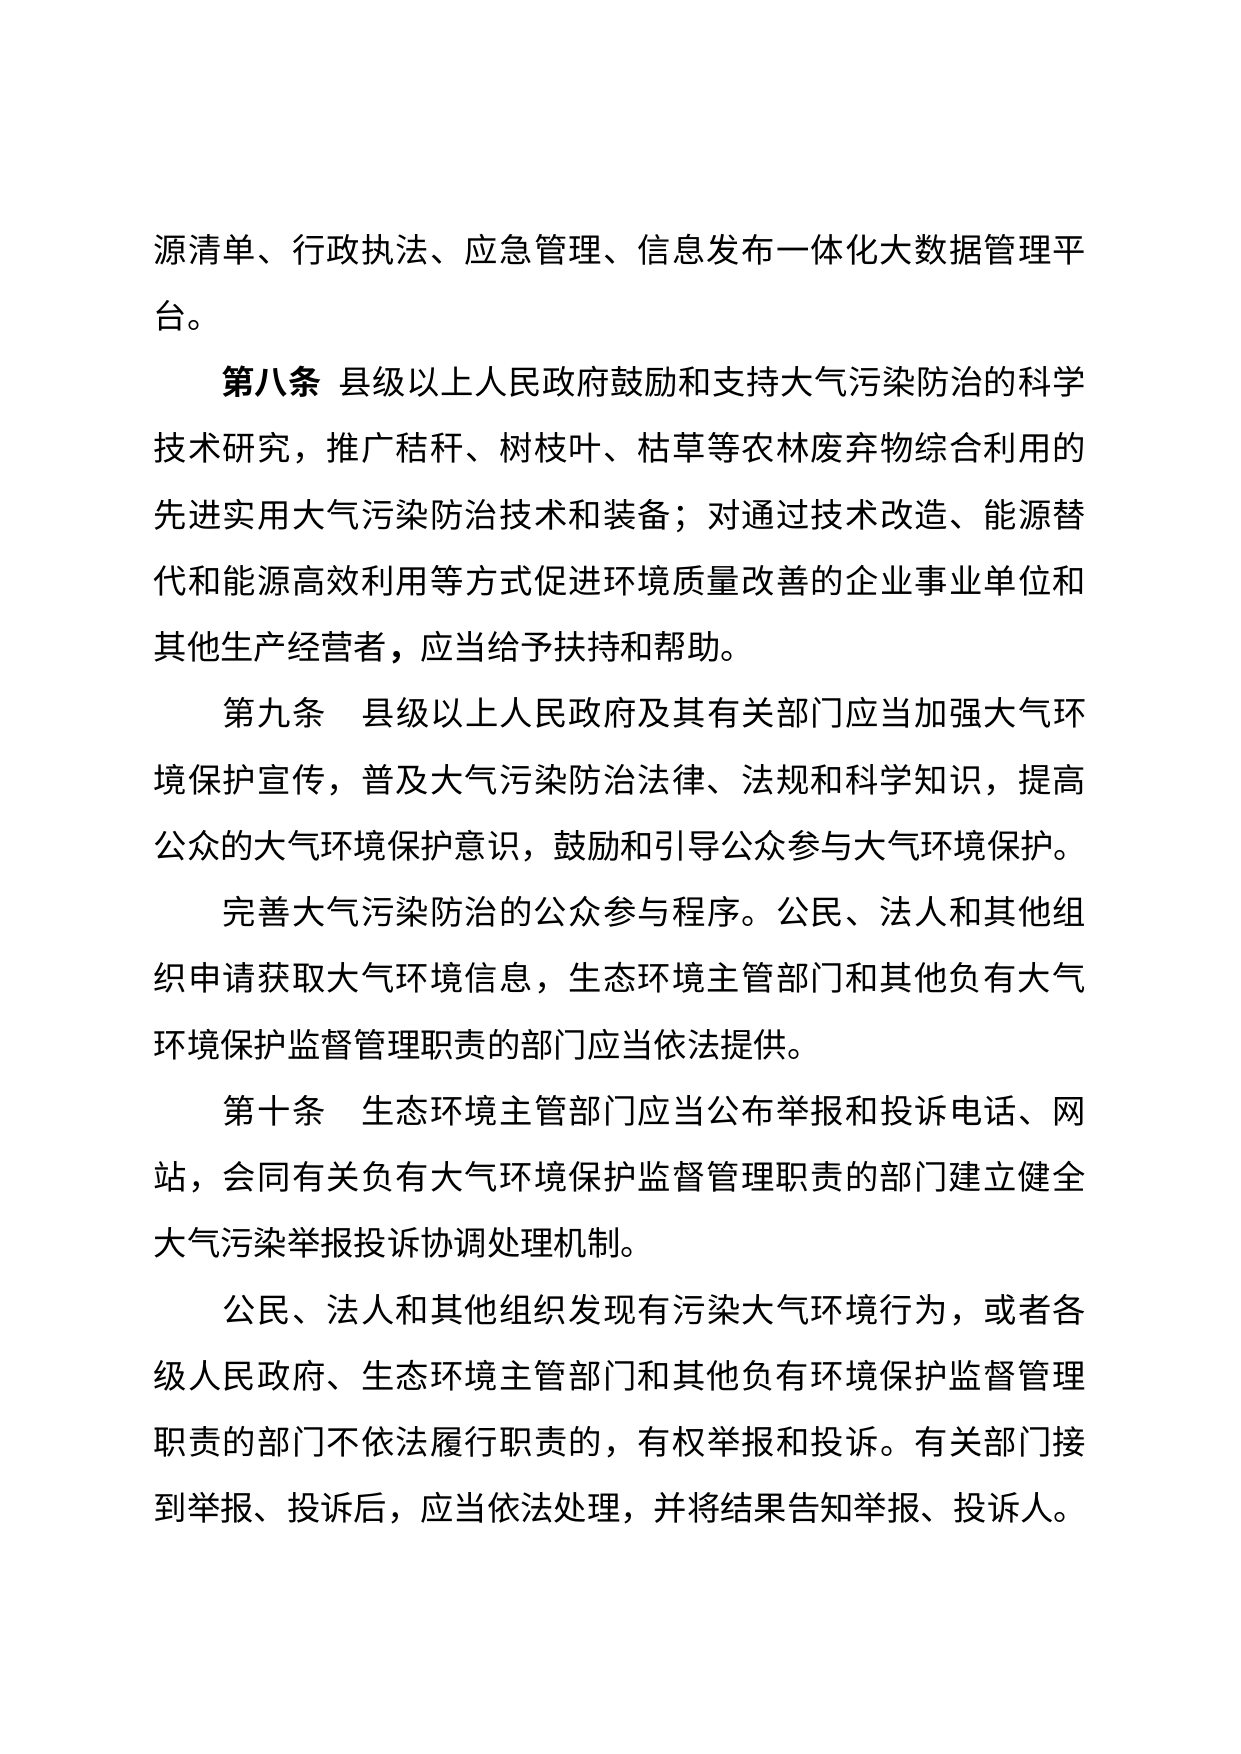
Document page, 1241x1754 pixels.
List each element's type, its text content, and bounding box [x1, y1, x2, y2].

text 第八条 县级以上人民政府鼓励和支持大气污染防治的科学技术研究，推广秸秆、树枝叶、枯草等农林废弃物综合利用的先进实用大气污染防治技术和装备；对通过技术改造、能源替代和能源高效利用等方式促进环境质量改善的企业事业单位和其他生产经营者，应当给予扶持和帮助。 [153, 347, 1087, 678]
text 第十条 生态环境主管部门应当公布举报和投诉电话、网站，会同有关负有大气环境保护监督管理职责的部门建立健全大气污染举报投诉协调处理机制。 [153, 1076, 1087, 1274]
text 公民、法人和其他组织发现有污染大气环境行为，或者各级人民政府、生态环境主管部门和其他负有环境保护监督管理职责的部门不依法履行职责的，有权举报和投诉。有关部门接到举报、投诉后，应当依法处理，并将结果告知举报、投诉人。 [153, 1274, 1087, 1539]
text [153, 214, 1087, 347]
text 完善大气污染防治的公众参与程序。公民、法人和其他组织申请获取大气环境信息，生态环境主管部门和其他负有大气环境保护监督管理职责的部门应当依法提供。 [153, 877, 1087, 1076]
text 第九条 县级以上人民政府及其有关部门应当加强大气环境保护宣传，普及大气污染防治法律、法规和科学知识，提高公众的大气环境保护意识，鼓励和引导公众参与大气环境保护。 [153, 678, 1087, 877]
